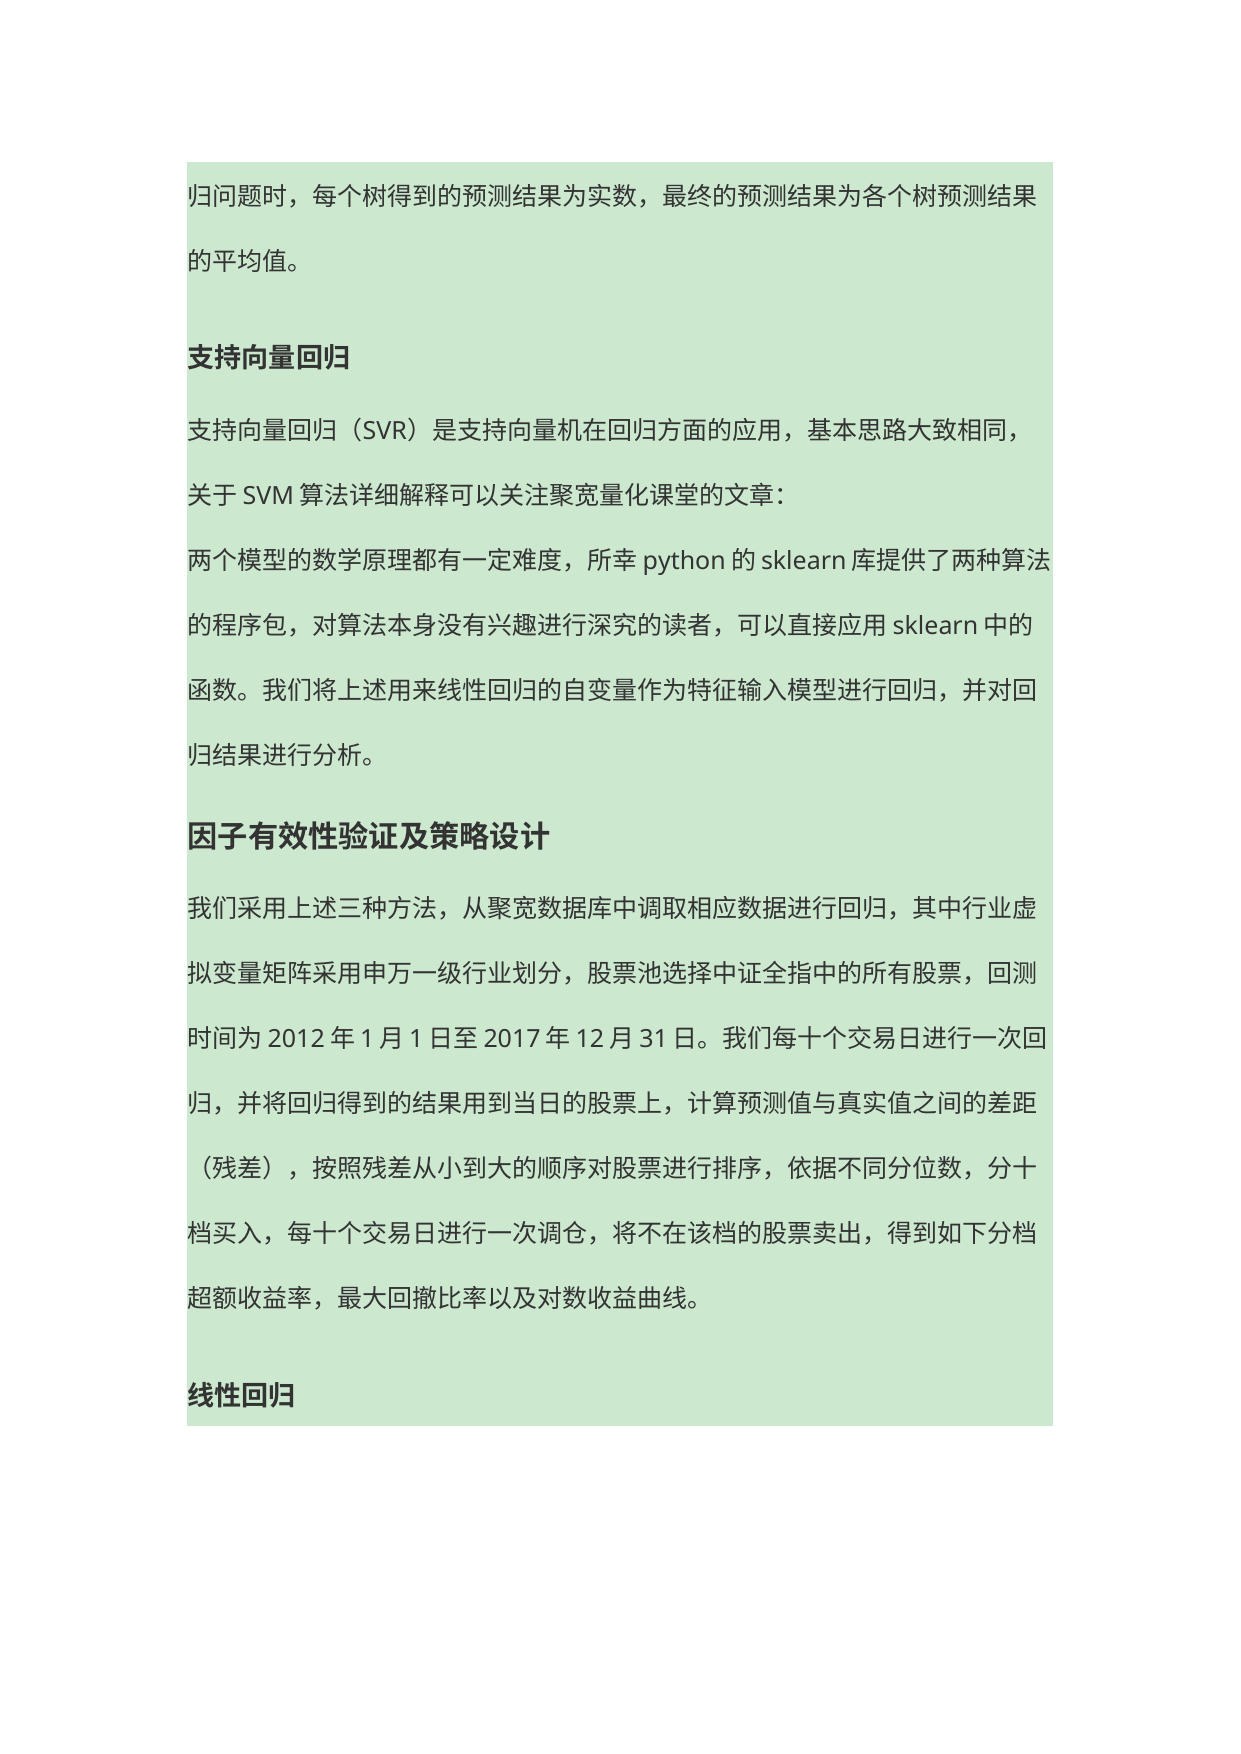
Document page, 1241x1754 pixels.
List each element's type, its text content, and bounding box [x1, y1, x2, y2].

text 因子有效性验证及策略设计 [187, 802, 1053, 867]
text 支持向量回归（SVR）是支持向量机在回归方面的应用，基本思路大致相同，关于SVM算法详细解释可以关注聚宽量化课堂的文章： 两个模型的数学原理都有一定难度，所幸python的sklearn库提供了两种算法的程序包，对算法本身没有兴趣进行深究的读者，可以直接应用sklearn中的函数。我们将上述用来线性回归的自变量作为特征输入模型进行回归，并对回归结果进行分析。 [187, 396, 1053, 786]
text 我们采用上述三种方法，从聚宽数据库中调取相应数据进行回归，其中行业虚拟变量矩阵采用申万一级行业划分，股票池选择中证全指中的所有股票，回测时间为2012年1月1日至2017年12月31日。我们每十个交易日进行一次回归，并将回归得到的结果用到当日的股票上，计算预测值与真实值之间的差距（残差），按照残差从小到大的顺序对股票进行排序，依据不同分位数，分十档买入，每十个交易日进行一次调仓，将不在该档的股票卖出，得到如下分档超额收益率，最大回撤比率以及对数收益曲线。 [187, 874, 1053, 1329]
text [187, 162, 1053, 292]
text 线性回归 [187, 1361, 1053, 1426]
text 支持向量回归 [187, 323, 1053, 388]
